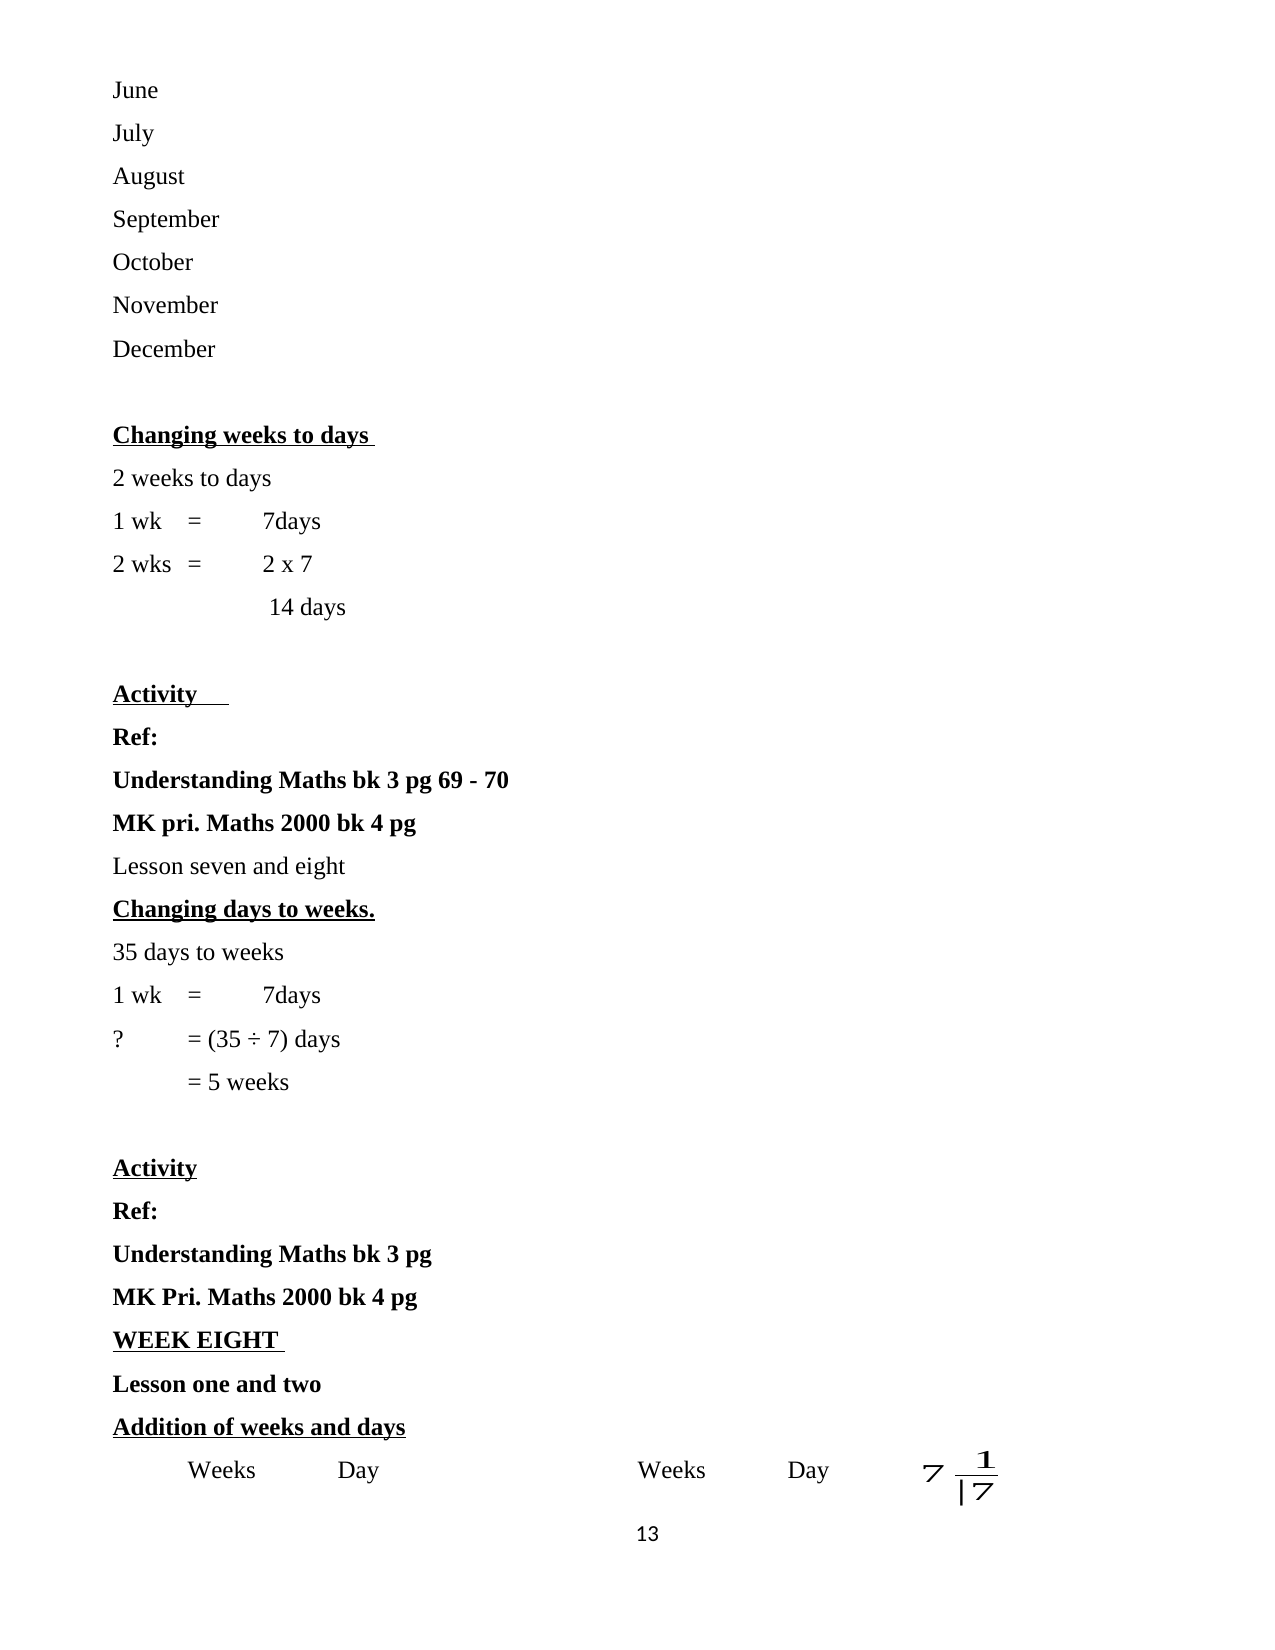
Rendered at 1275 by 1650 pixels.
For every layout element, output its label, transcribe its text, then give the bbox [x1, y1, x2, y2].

text MK Pri. Maths 2000 bk 4 pg [112, 1282, 1181, 1311]
text November [112, 291, 1181, 319]
text Changing weeks to days [112, 420, 1181, 449]
text June [112, 75, 1181, 104]
text Lesson seven and eight [112, 851, 1181, 880]
text October [112, 247, 1181, 276]
text Understanding Maths bk 3 pg 69 - 70 [112, 765, 1181, 794]
text Ref: [112, 1196, 1181, 1225]
text WEEK EIGHT [112, 1326, 1181, 1354]
text Weeks Day Weeks Day [112, 1455, 1181, 1484]
text Changing days to weeks. [112, 894, 1181, 923]
text Ref: [112, 722, 1181, 751]
text 2 weeks to days [112, 463, 1181, 492]
text Understanding Maths bk 3 pg [112, 1239, 1181, 1268]
text 2 wks = 2 x 7 [112, 549, 1181, 578]
text December [112, 334, 1181, 362]
text 35 days to weeks [112, 937, 1181, 966]
text 1 wk = 7days [112, 981, 1181, 1009]
text Activity [112, 1153, 1181, 1182]
text July [112, 118, 1181, 147]
text = 5 weeks [112, 1067, 1181, 1096]
text Lesson one and two [112, 1369, 1181, 1397]
text Addition of weeks and days [112, 1412, 1181, 1441]
text September [112, 204, 1181, 233]
text 14 days [112, 592, 1181, 621]
text 1 wk = 7days [112, 506, 1181, 535]
text ? = (35 ÷ 7) days [112, 1024, 1181, 1052]
text MK pri. Maths 2000 bk 4 pg [112, 808, 1181, 837]
text August [112, 161, 1181, 190]
text Activity [112, 679, 1181, 707]
